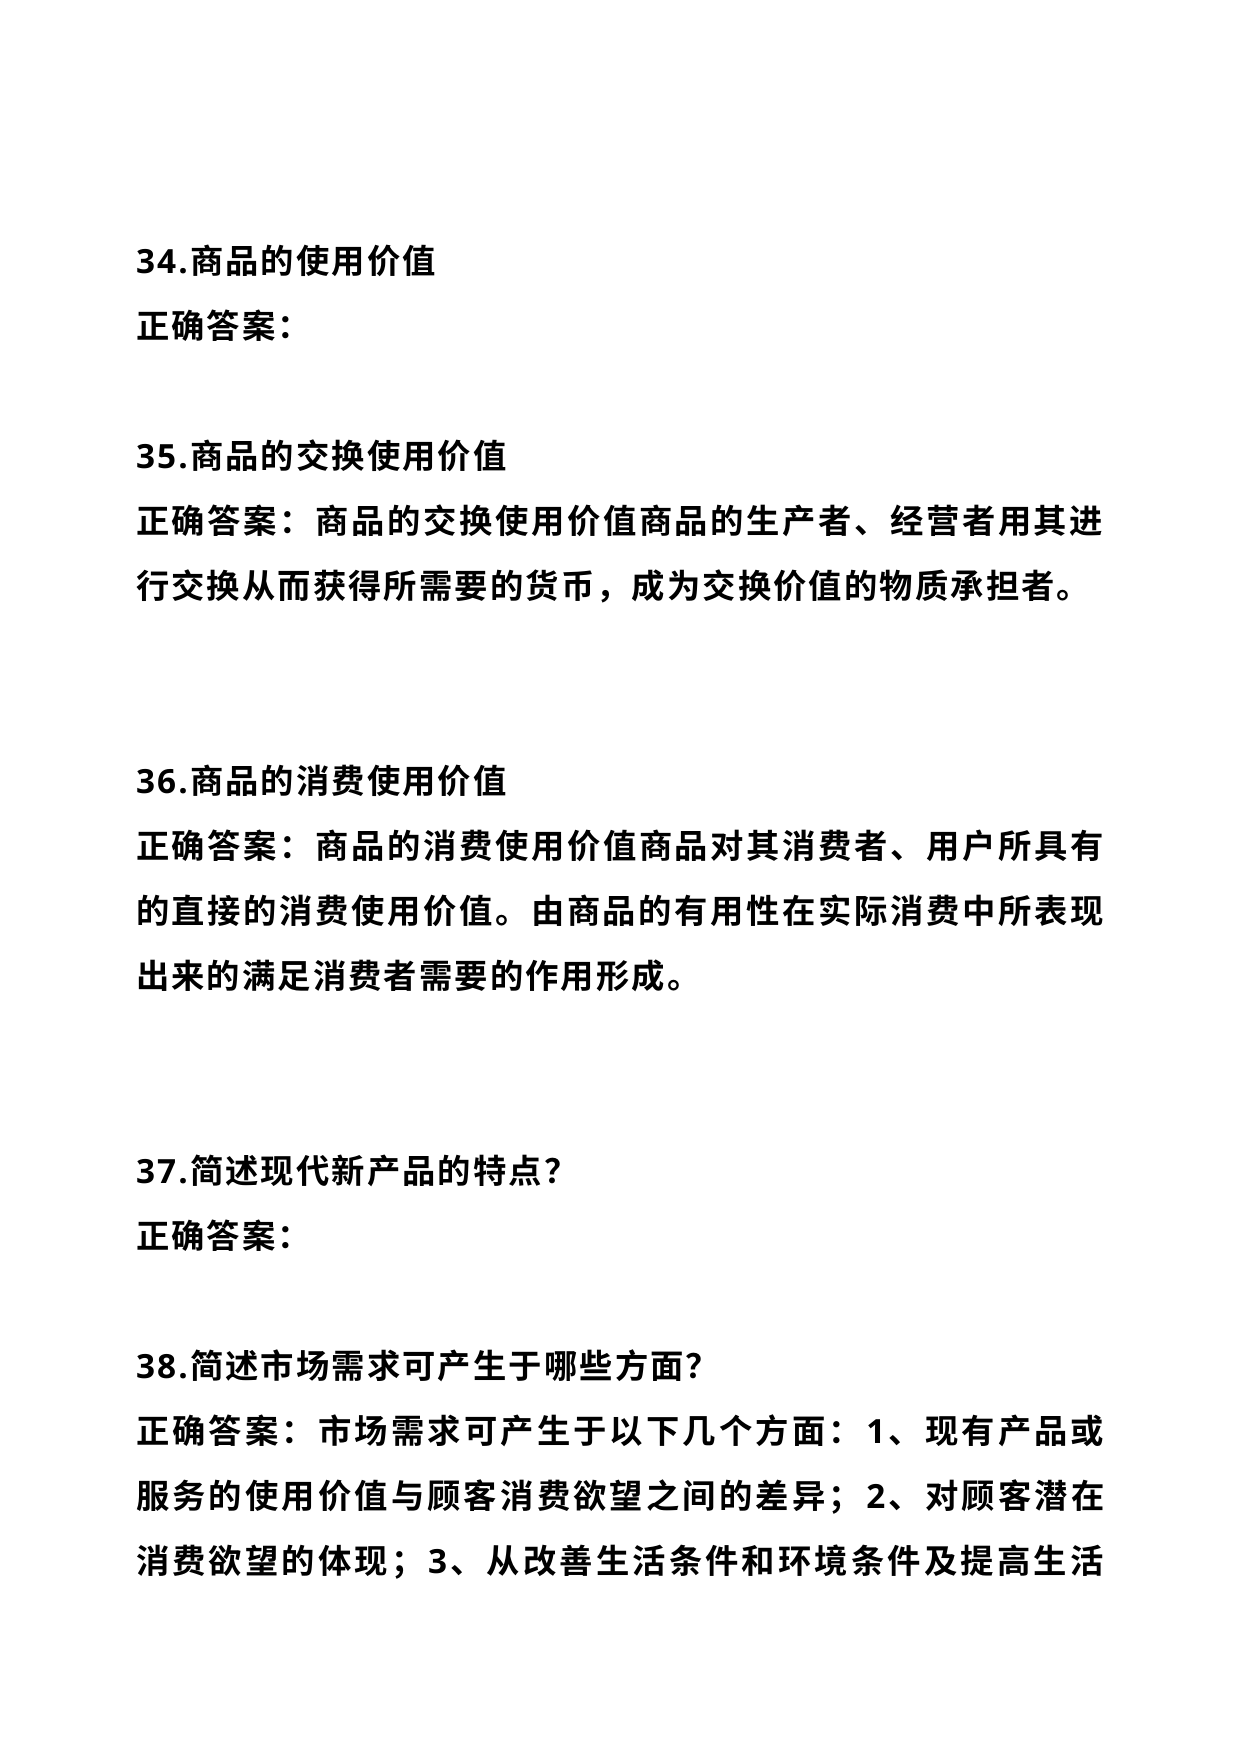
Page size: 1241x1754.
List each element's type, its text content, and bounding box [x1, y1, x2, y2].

text 36.商品的消费使用价值 [136, 747, 1104, 812]
text 35.商品的交换使用价值 [136, 422, 1104, 487]
text 正确答案：商品的消费使用价值商品对其消费者、用户所具有的直接的消费使用价值。由商品的有用性在实际消费中所表现出来的满足消费者需要的作用形成。 [136, 812, 1104, 1007]
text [136, 1397, 1104, 1592]
text 正确答案： [136, 292, 1104, 357]
text 34.商品的使用价值 [136, 227, 1104, 292]
text 38.简述市场需求可产生于哪些方面？ [136, 1332, 1104, 1397]
text 正确答案：商品的交换使用价值商品的生产者、经营者用其进行交换从而获得所需要的货币，成为交换价值的物质承担者。 [136, 487, 1104, 617]
text 正确答案： [136, 1202, 1104, 1267]
text 37.简述现代新产品的特点？ [136, 1137, 1104, 1202]
